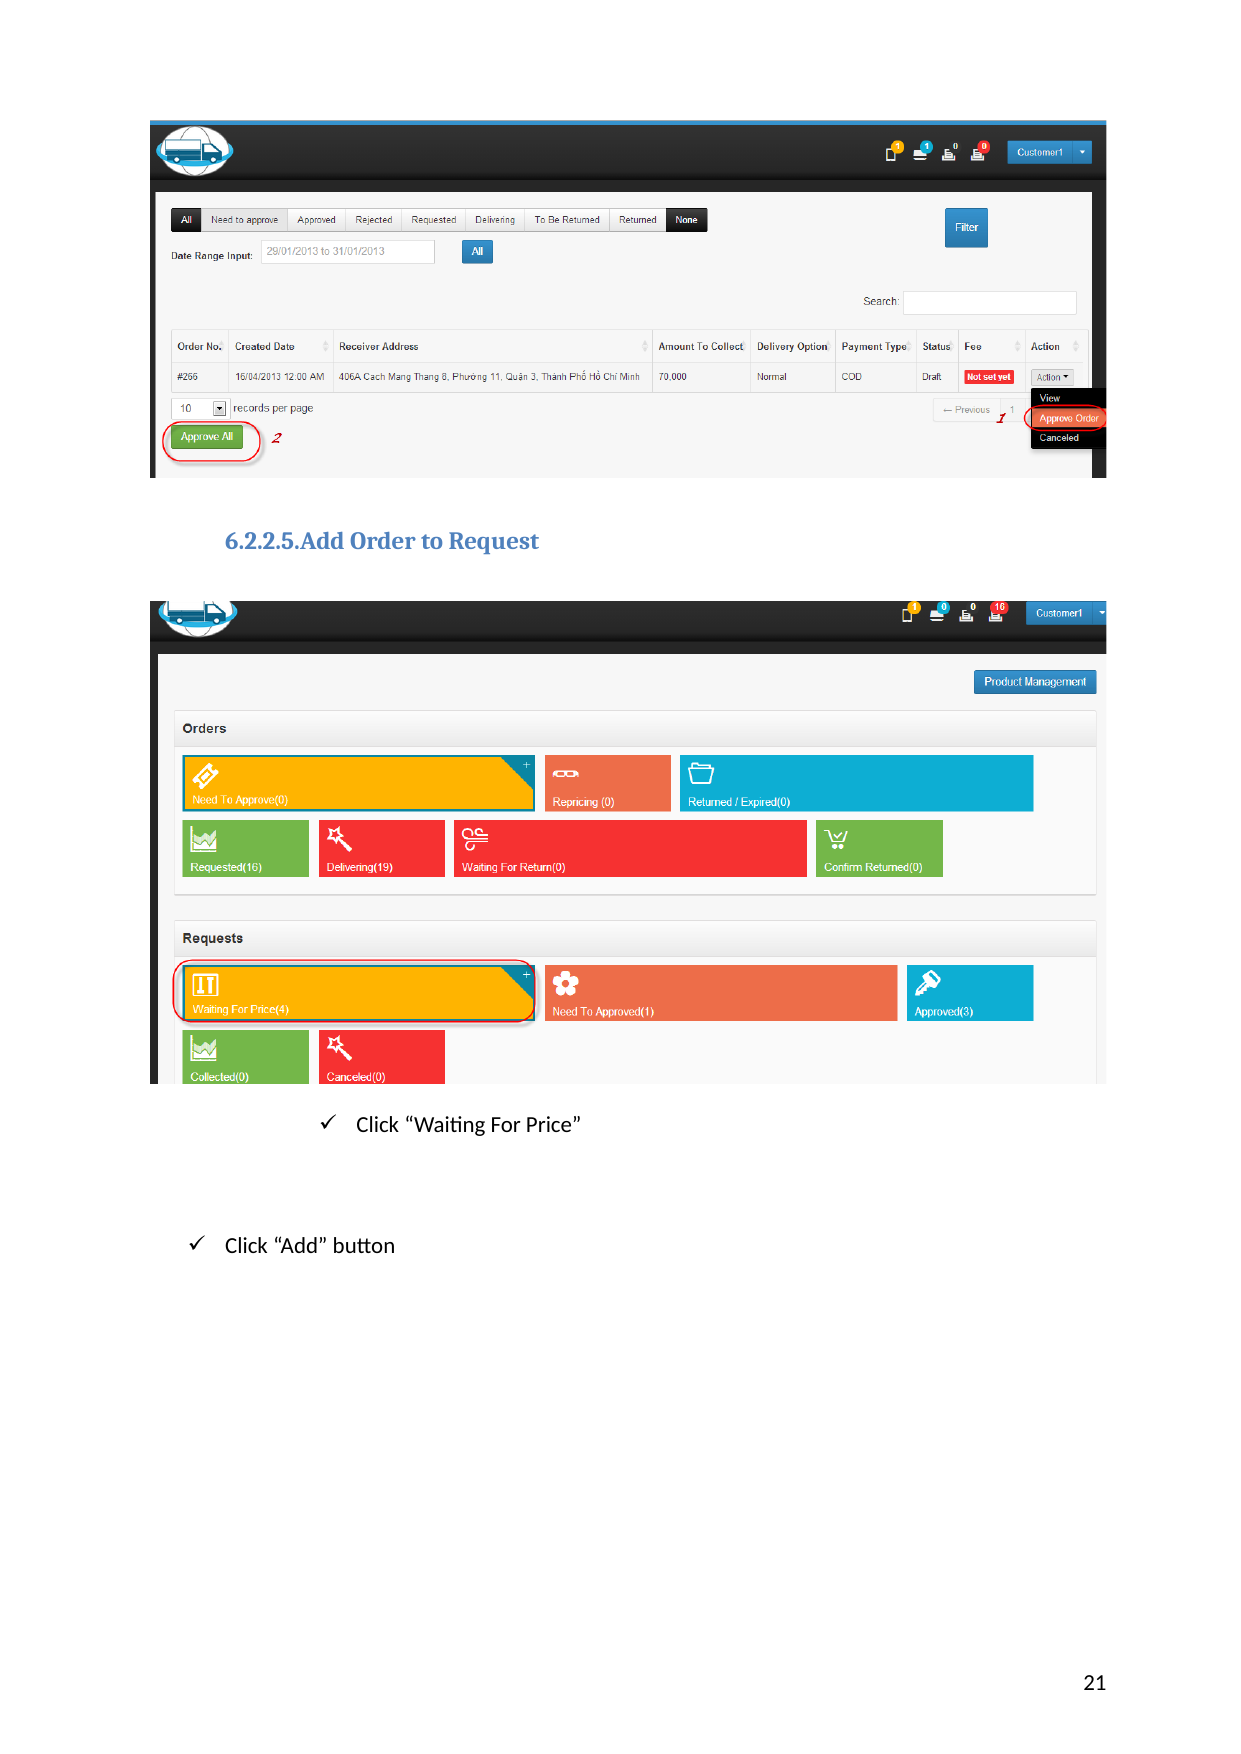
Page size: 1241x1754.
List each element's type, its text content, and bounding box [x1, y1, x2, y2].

picture [150, 120, 1107, 478]
list Click “Add” button [187, 1231, 1106, 1259]
picture [150, 601, 1107, 1084]
list Click “Waiting For Price” [319, 1084, 1106, 1139]
subtitle Add Order to Request [225, 527, 1106, 555]
